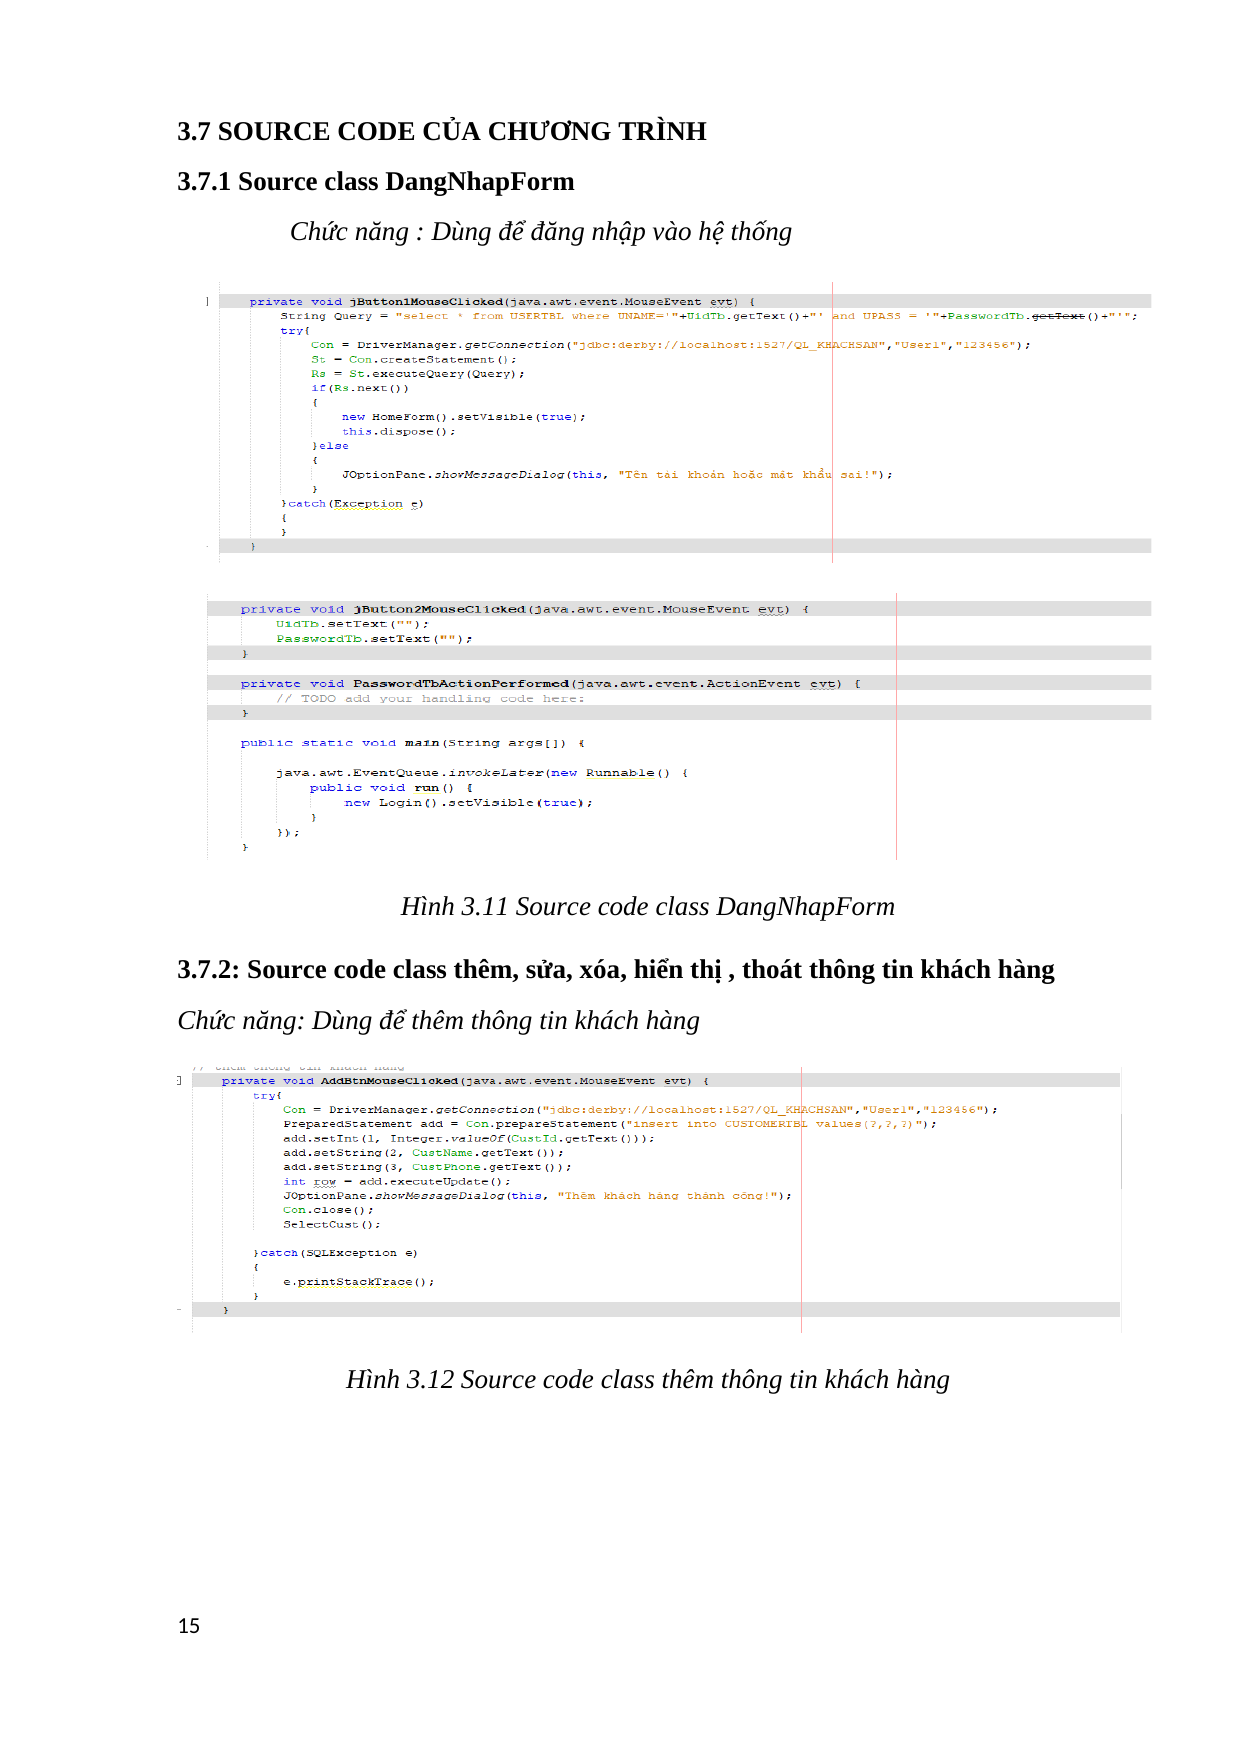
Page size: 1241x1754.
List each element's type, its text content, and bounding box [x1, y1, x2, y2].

text Hình 3.11 Source code class DangNhapForm [177, 890, 1122, 921]
text 3.7 SOURCE CODE CỦA CHƯƠNG TRÌNH [177, 114, 1122, 146]
picture [206, 282, 1152, 563]
text 3.7.1 Source class DangNhapForm [177, 165, 1122, 196]
picture [177, 1067, 1122, 1333]
picture [206, 593, 1152, 860]
text 3.7.2: Source code class thêm, sửa, xóa, hiển thị , thoát thông tin khách hàng [177, 954, 1122, 985]
text Hình 3.12 Source code class thêm thông tin khách hàng [177, 1363, 1122, 1394]
list Chức năng : Dùng để đăng nhập vào hệ thống [289, 215, 1122, 246]
text Chức năng: Dùng để thêm thông tin khách hàng [177, 1004, 1122, 1035]
